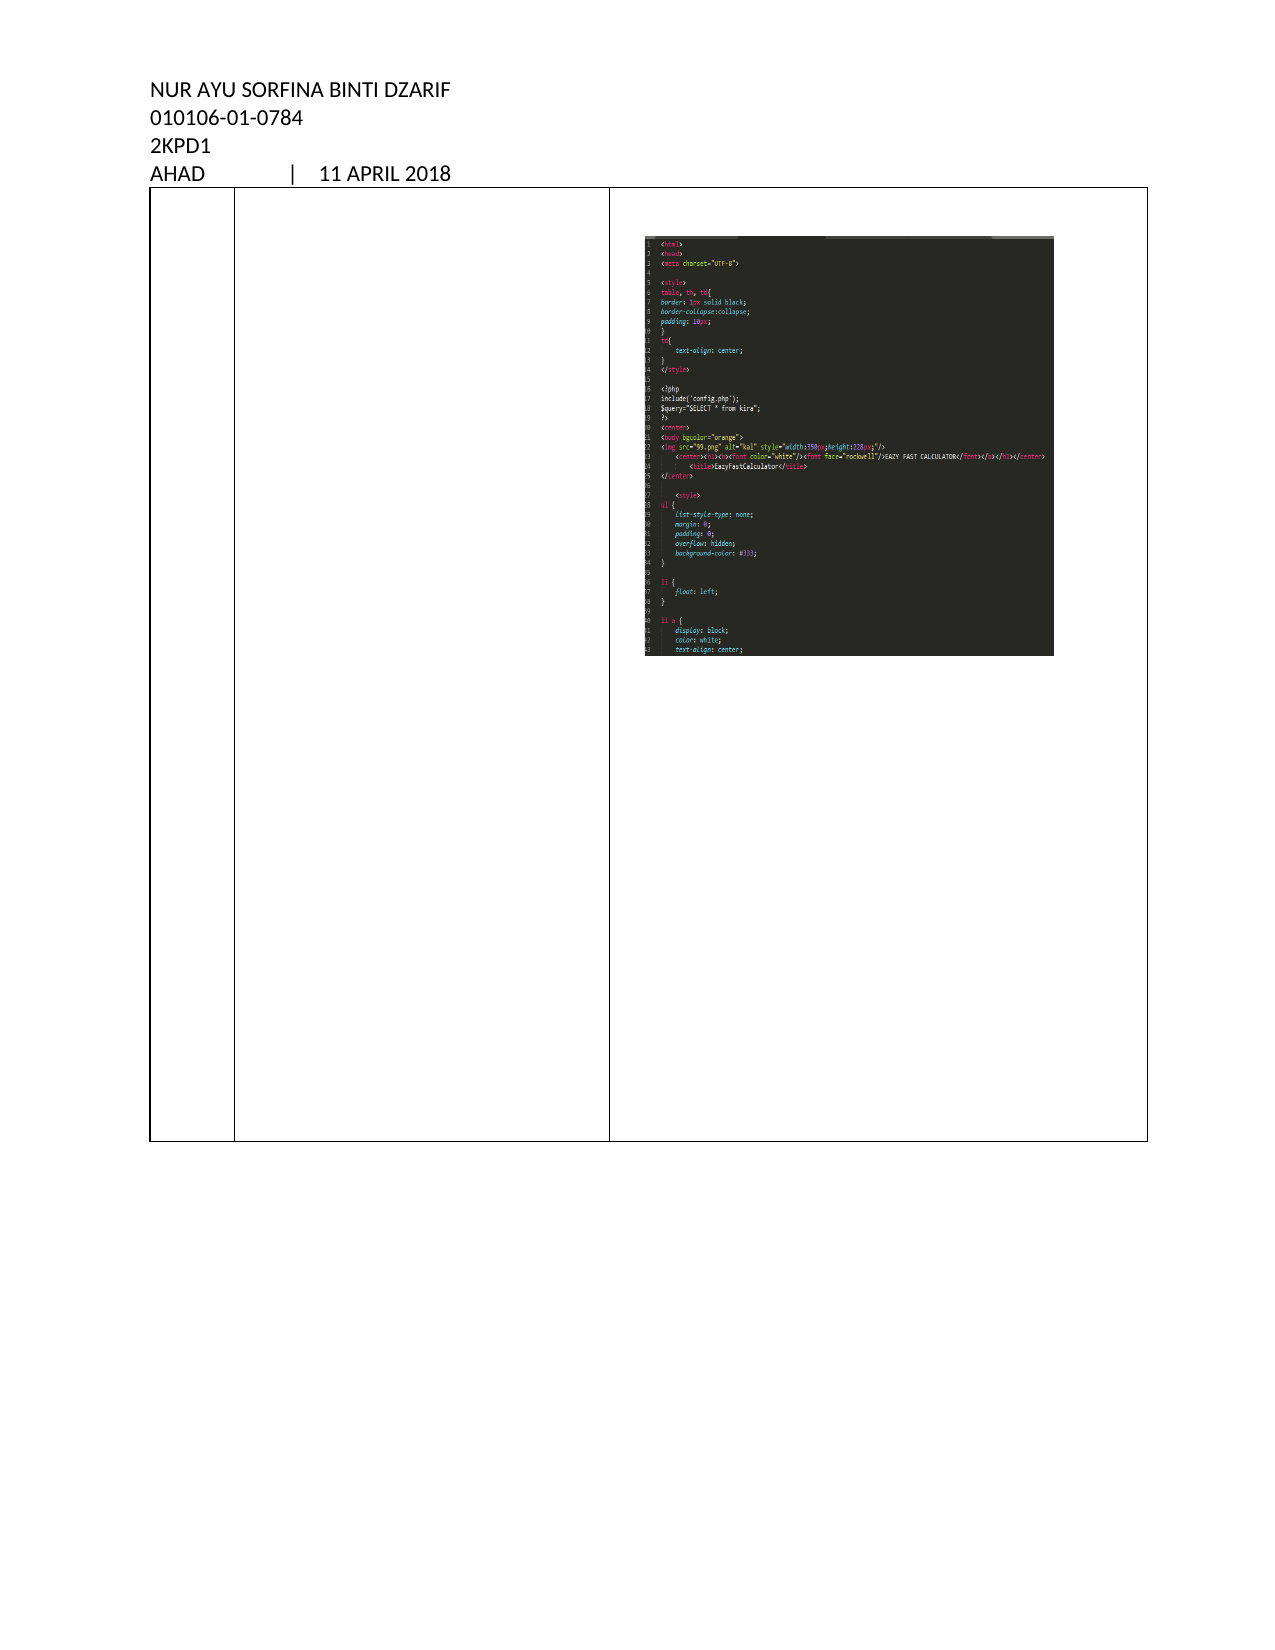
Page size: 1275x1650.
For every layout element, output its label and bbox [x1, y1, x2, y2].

table_cell [610, 188, 1147, 1141]
table_cell [235, 188, 609, 1141]
picture [644, 236, 1054, 655]
table_cell [151, 188, 234, 1141]
